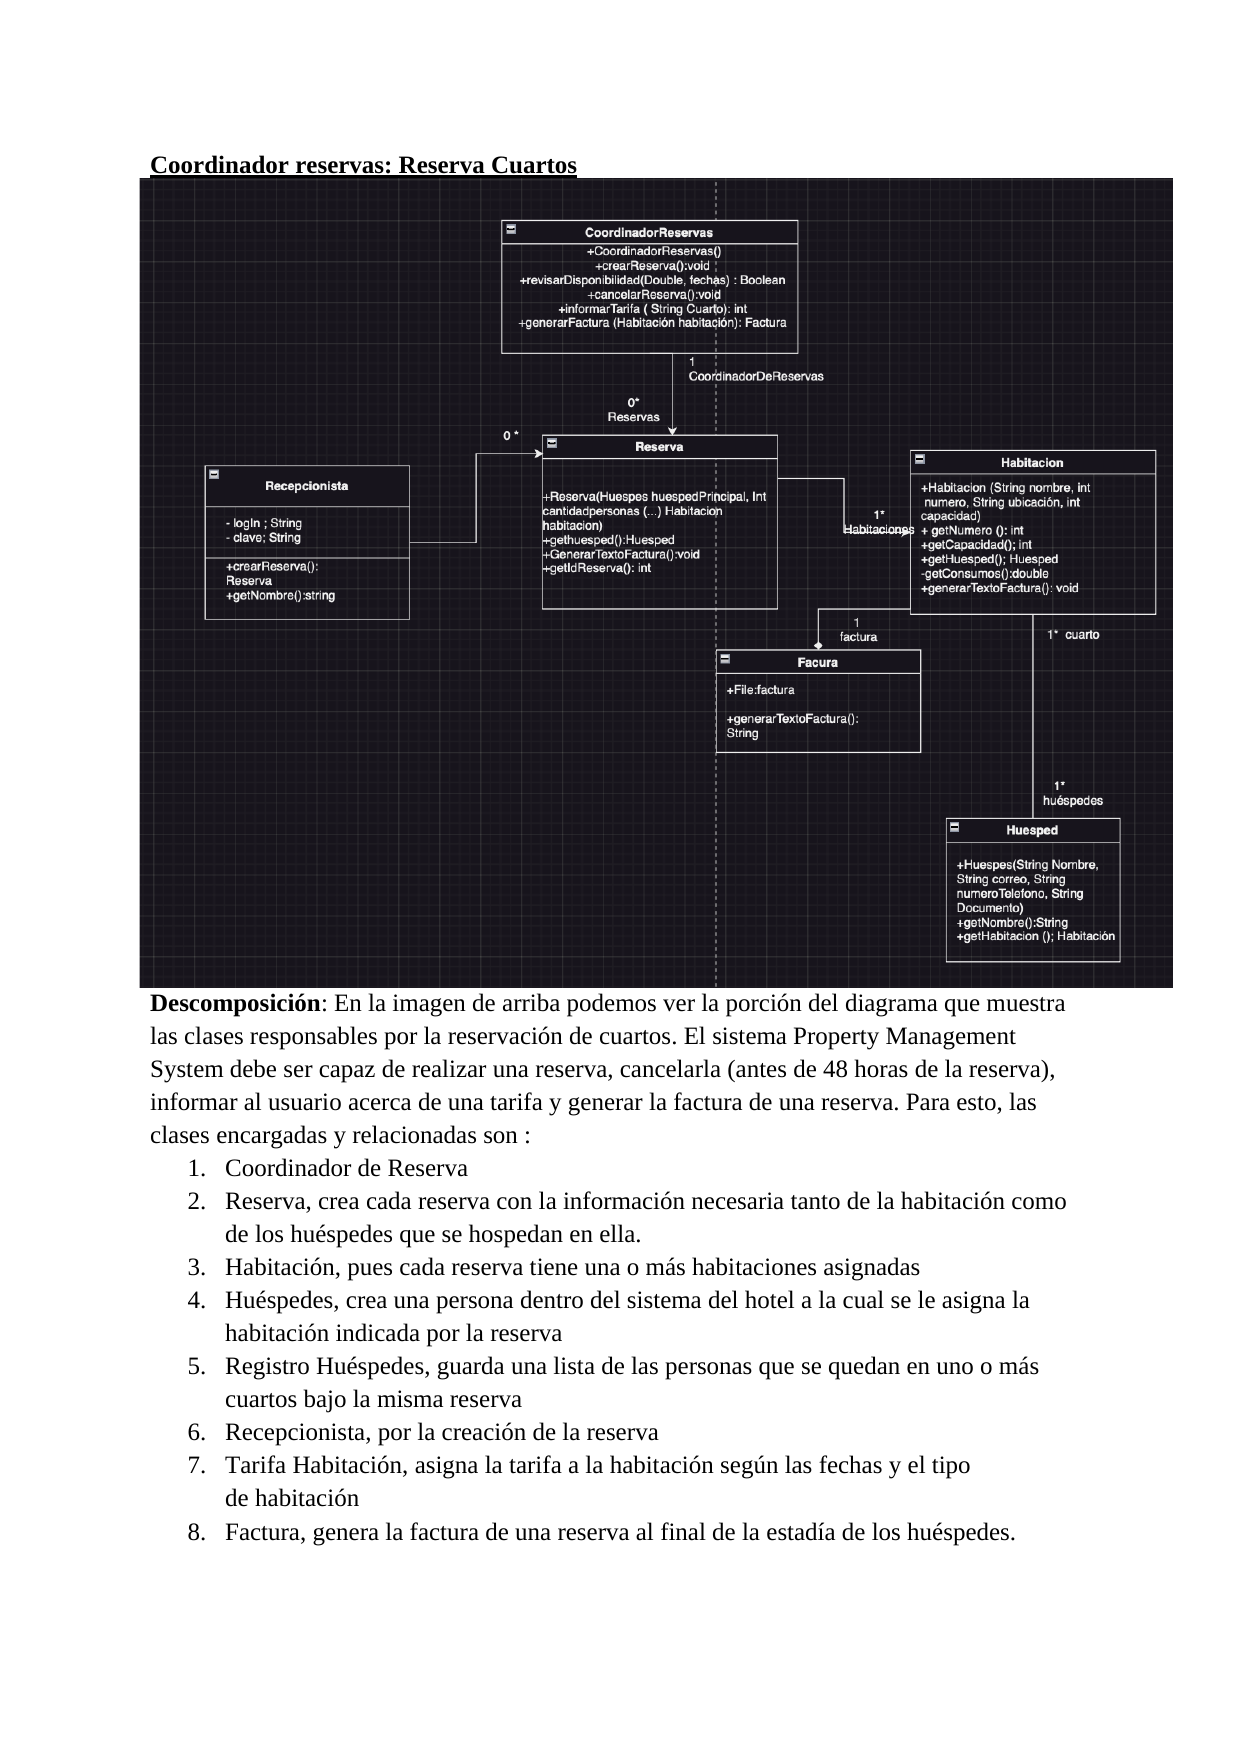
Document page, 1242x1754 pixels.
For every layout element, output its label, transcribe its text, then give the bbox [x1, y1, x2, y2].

list Reserva, crea cada reserva con la información necesaria tanto de la habitación como de los huéspedes que se hospedan en ella. [187, 1186, 1067, 1248]
list Factura, genera la factura de una reserva al final de la estadía de los huéspedes. [187, 1517, 1173, 1545]
list Registro Huéspedes, guarda una lista de las personas que se quedan en uno o más cuartos bajo la misma reserva [187, 1351, 1039, 1413]
subtitle Coordinador reservas: Reserva Cuartos [150, 150, 1173, 178]
list Tarifa Habitación, asigna la tarifa a la habitación según las fechas y el tipo de habitación [187, 1451, 999, 1512]
list Huéspedes, crea una persona dentro del sistema del hotel a la cual se le asigna la habitación indicada por la reserva [187, 1285, 1031, 1347]
text Descomposición: En la imagen de arriba podemos ver la porción del diagrama que muestra las clases responsables por la reservación de cuartos. El sistema Property Management System debe ser capaz de realizar una reserva, cancelarla (antes de 48 horas de la reserva), informar al usuario acerca de una tarifa y generar la factura de una reserva. Para esto, las [150, 988, 1068, 1116]
list Recepcionista, por la creación de la reserva [187, 1417, 1173, 1446]
text clases encargadas y relacionadas son : [150, 1120, 1173, 1149]
picture [139, 178, 1173, 988]
list Habitación, pues cada reserva tiene una o más habitaciones asignadas [187, 1252, 1173, 1281]
list Coordinador de Reserva [187, 1153, 1173, 1182]
